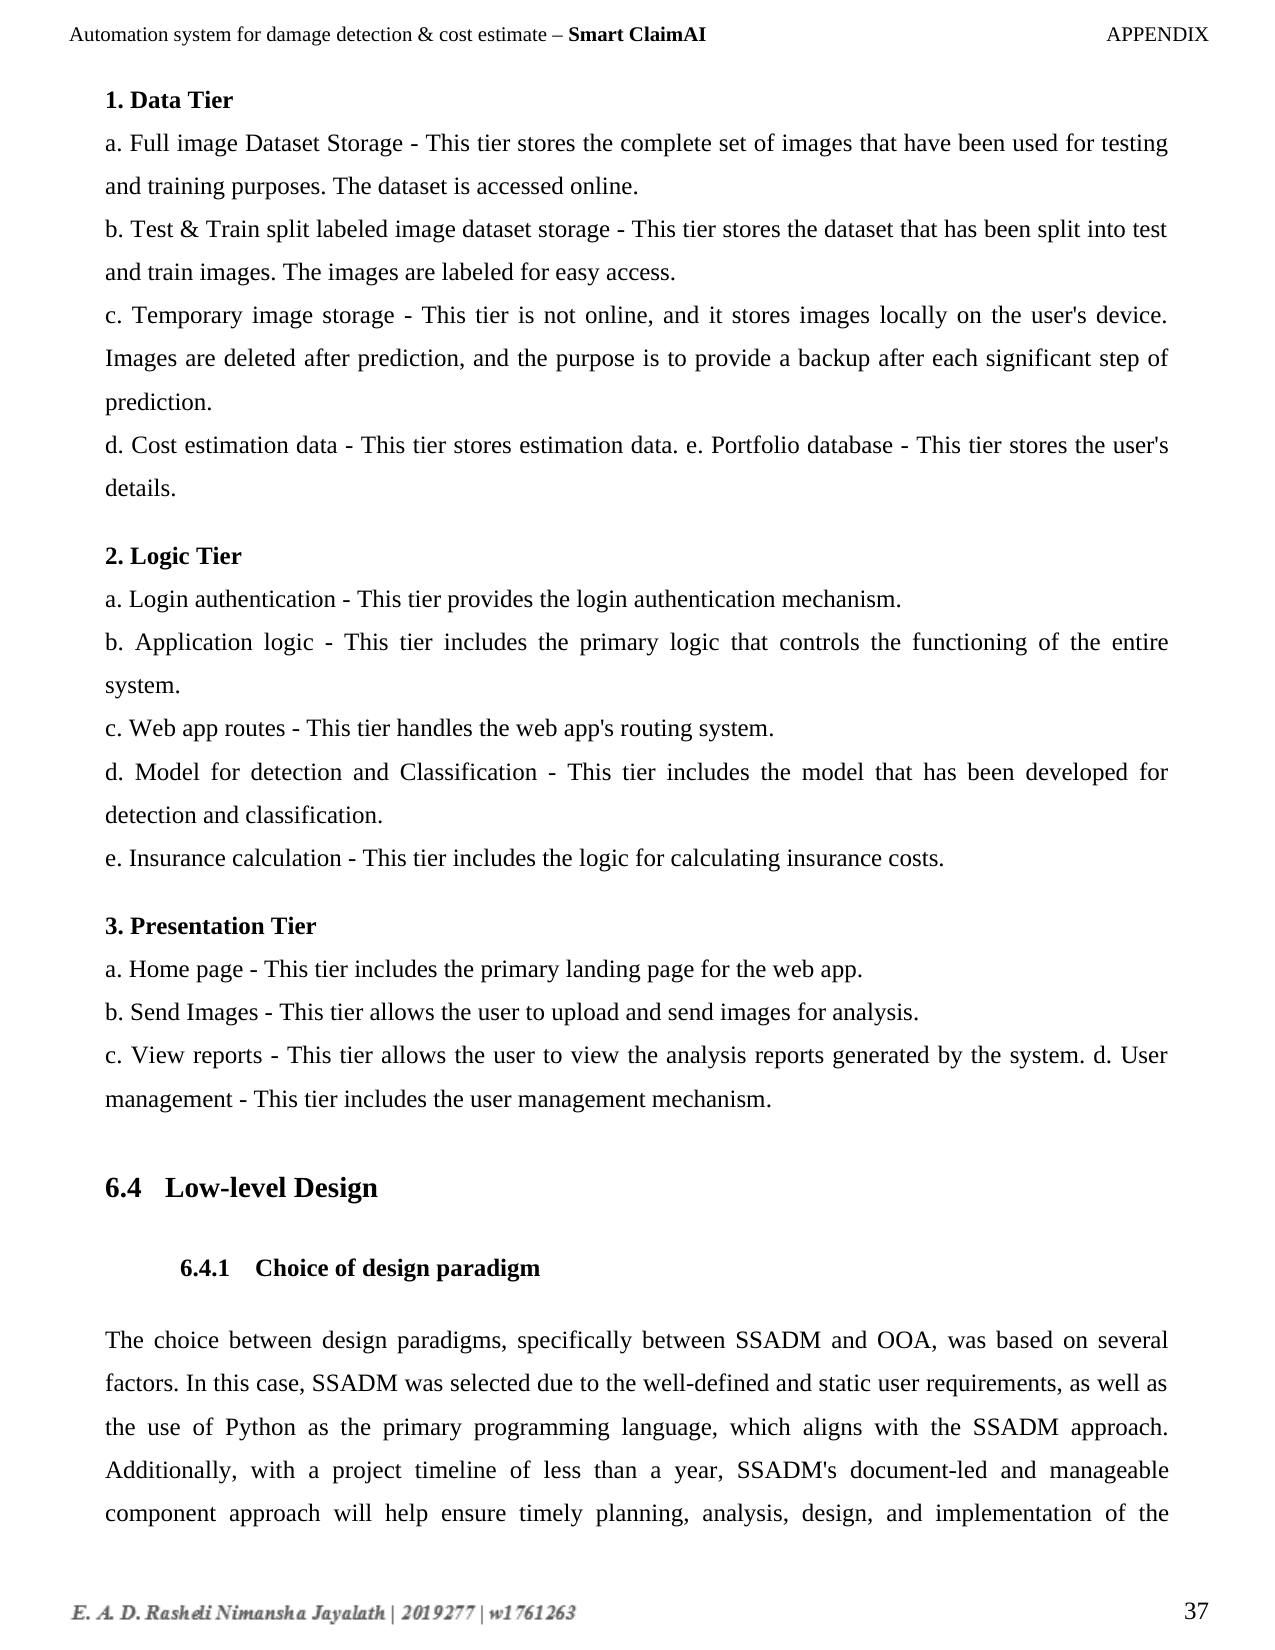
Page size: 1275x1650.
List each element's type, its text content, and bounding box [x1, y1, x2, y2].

text 1. Data Tier [105, 85, 1170, 113]
picture [68, 1596, 588, 1631]
subtitle Choice of design paradigm [180, 1253, 1170, 1282]
text b. Test & Train split labeled image dataset storage - This tier stores the dataset that has been split into test and train images. The images are labeled for easy access. [105, 214, 1170, 286]
text a. Full image Dataset Storage - This tier stores the complete set of images that have been used for testing and training purposes. The dataset is accessed online. [105, 128, 1170, 200]
text d. Cost estimation data - This tier stores estimation data. e. Portfolio database - This tier stores the user's details. [105, 430, 1170, 502]
text a. Home page - This tier includes the primary landing page for the web app. [105, 954, 1170, 983]
subtitle Low-level Design [105, 1170, 1170, 1203]
text b. Send Images - This tier allows the user to upload and send images for analysis. [105, 997, 1170, 1026]
text 2. Logic Tier [105, 541, 1170, 570]
text a. Login authentication - This tier provides the login authentication mechanism. [105, 584, 1170, 613]
text c. Web app routes - This tier handles the web app's routing system. [105, 713, 1170, 742]
text e. Insurance calculation - This tier includes the logic for calculating insurance costs. [105, 843, 1170, 872]
text b. Application logic - This tier includes the primary logic that controls the functioning of the entire system. [105, 627, 1170, 699]
text c. Temporary image storage - This tier is not online, and it stores images locally on the user's device. Images are deleted after prediction, and the purpose is to provide a backup after each significant step of prediction. [105, 300, 1170, 415]
text c. View reports - This tier allows the user to view the analysis reports generated by the system. d. User management - This tier includes the user management mechanism. [105, 1041, 1170, 1112]
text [105, 1325, 1170, 1527]
text d. Model for detection and Classification - This tier includes the model that has been developed for detection and classification. [105, 757, 1170, 828]
text 3. Presentation Tier [105, 911, 1170, 940]
